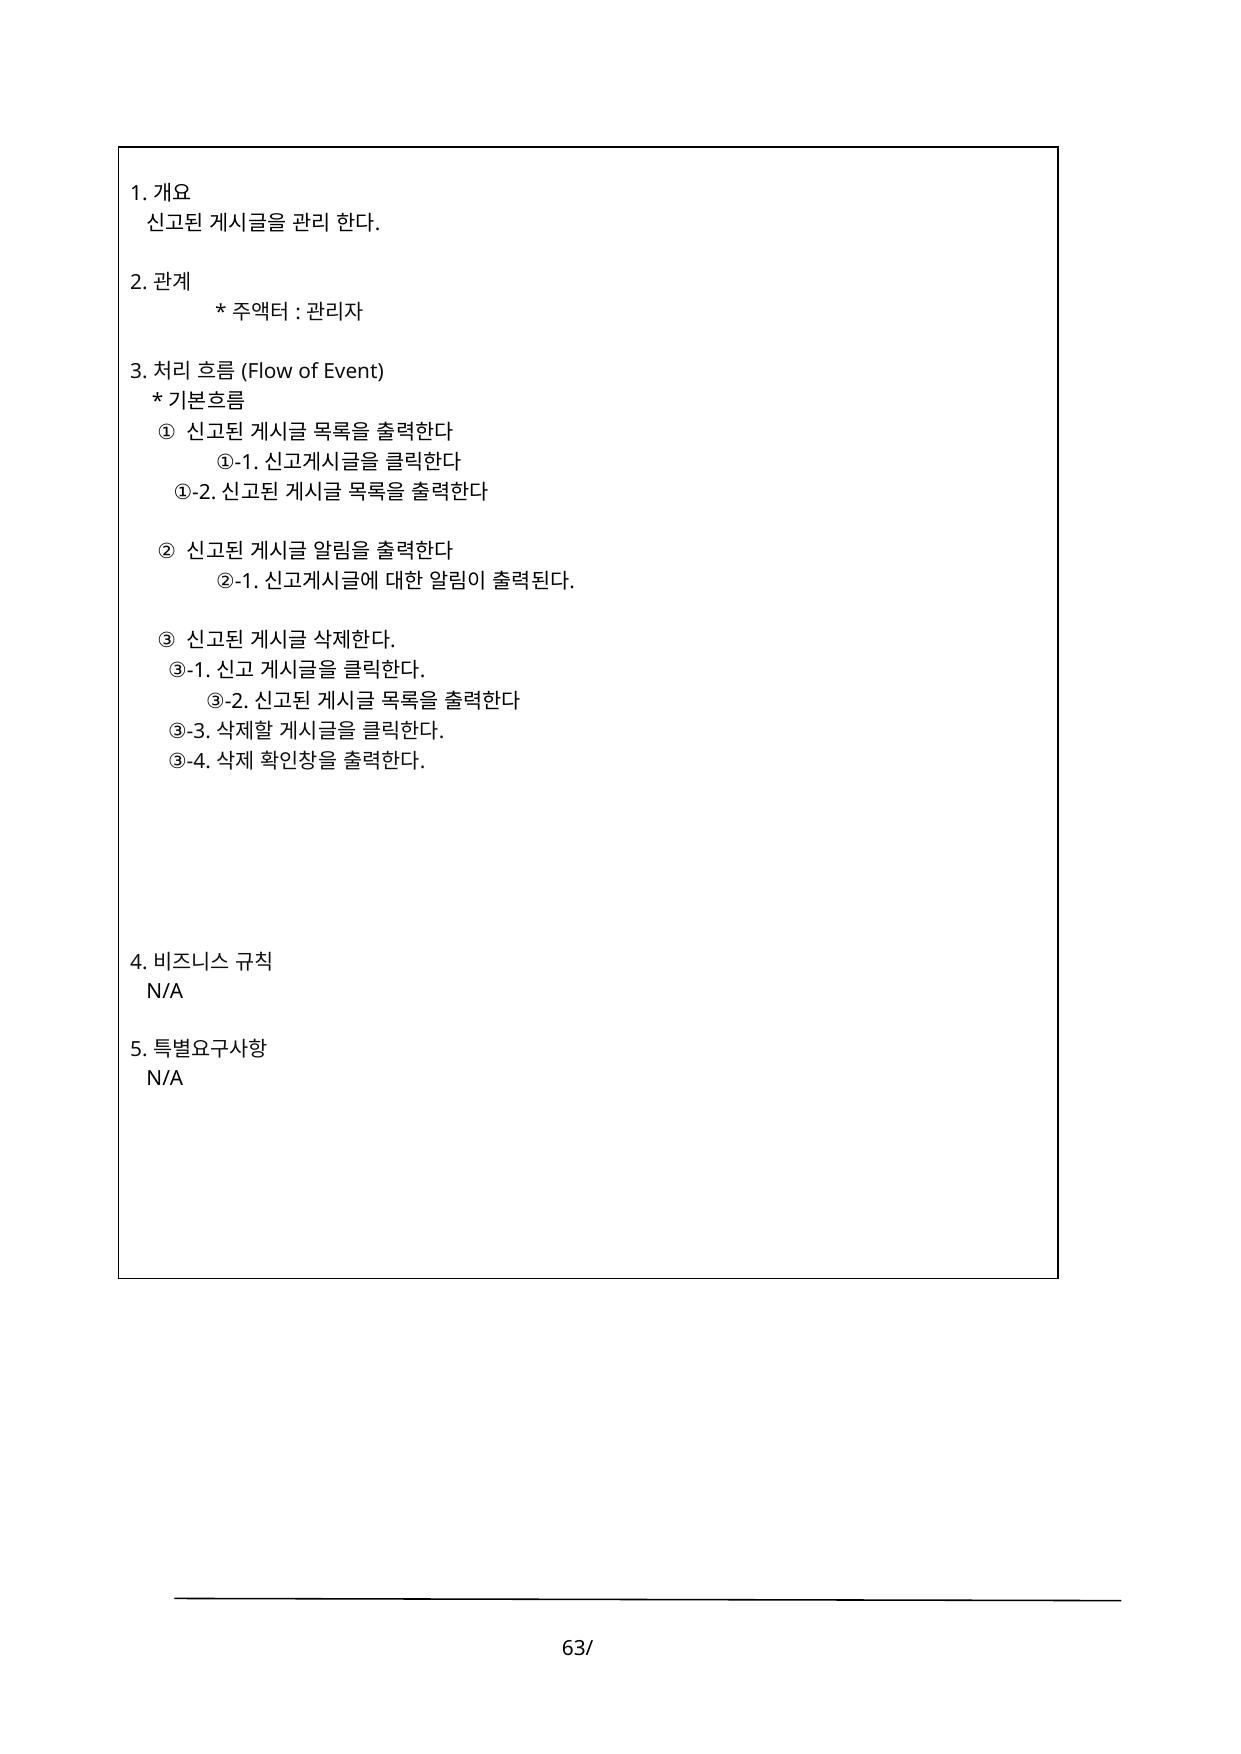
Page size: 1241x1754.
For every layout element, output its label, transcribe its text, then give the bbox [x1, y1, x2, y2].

table_cell 1. 개요 신고된 게시글을 관리 한다. 2. 관계 * 주액터 : 관리자 3. 처리 흐름 (Flow of Event) * 기본흐름 ① 신고된 게시글 목록을 출력한다 ①-1. 신고게시글을 클릭한다 ①-2. 신고된 게시글 목록을 출력한다 ② 신고된 게시글 알림을 출력한다 ②-1. 신고게시글에 대한 알림이 출력된다. ③ 신고된 게시글 삭제한다. ③-1. 신고 게시글을 클릭한다. ③-2. 신고된 게시글 목록을 출력한다 ③-3. 삭제할 게시글을 클릭한다. ③-4. 삭제 확인창을 출력한다. 4. 비즈니스 규칙 N/A 5. 특별요구사항 N/A [119, 148, 1057, 1278]
